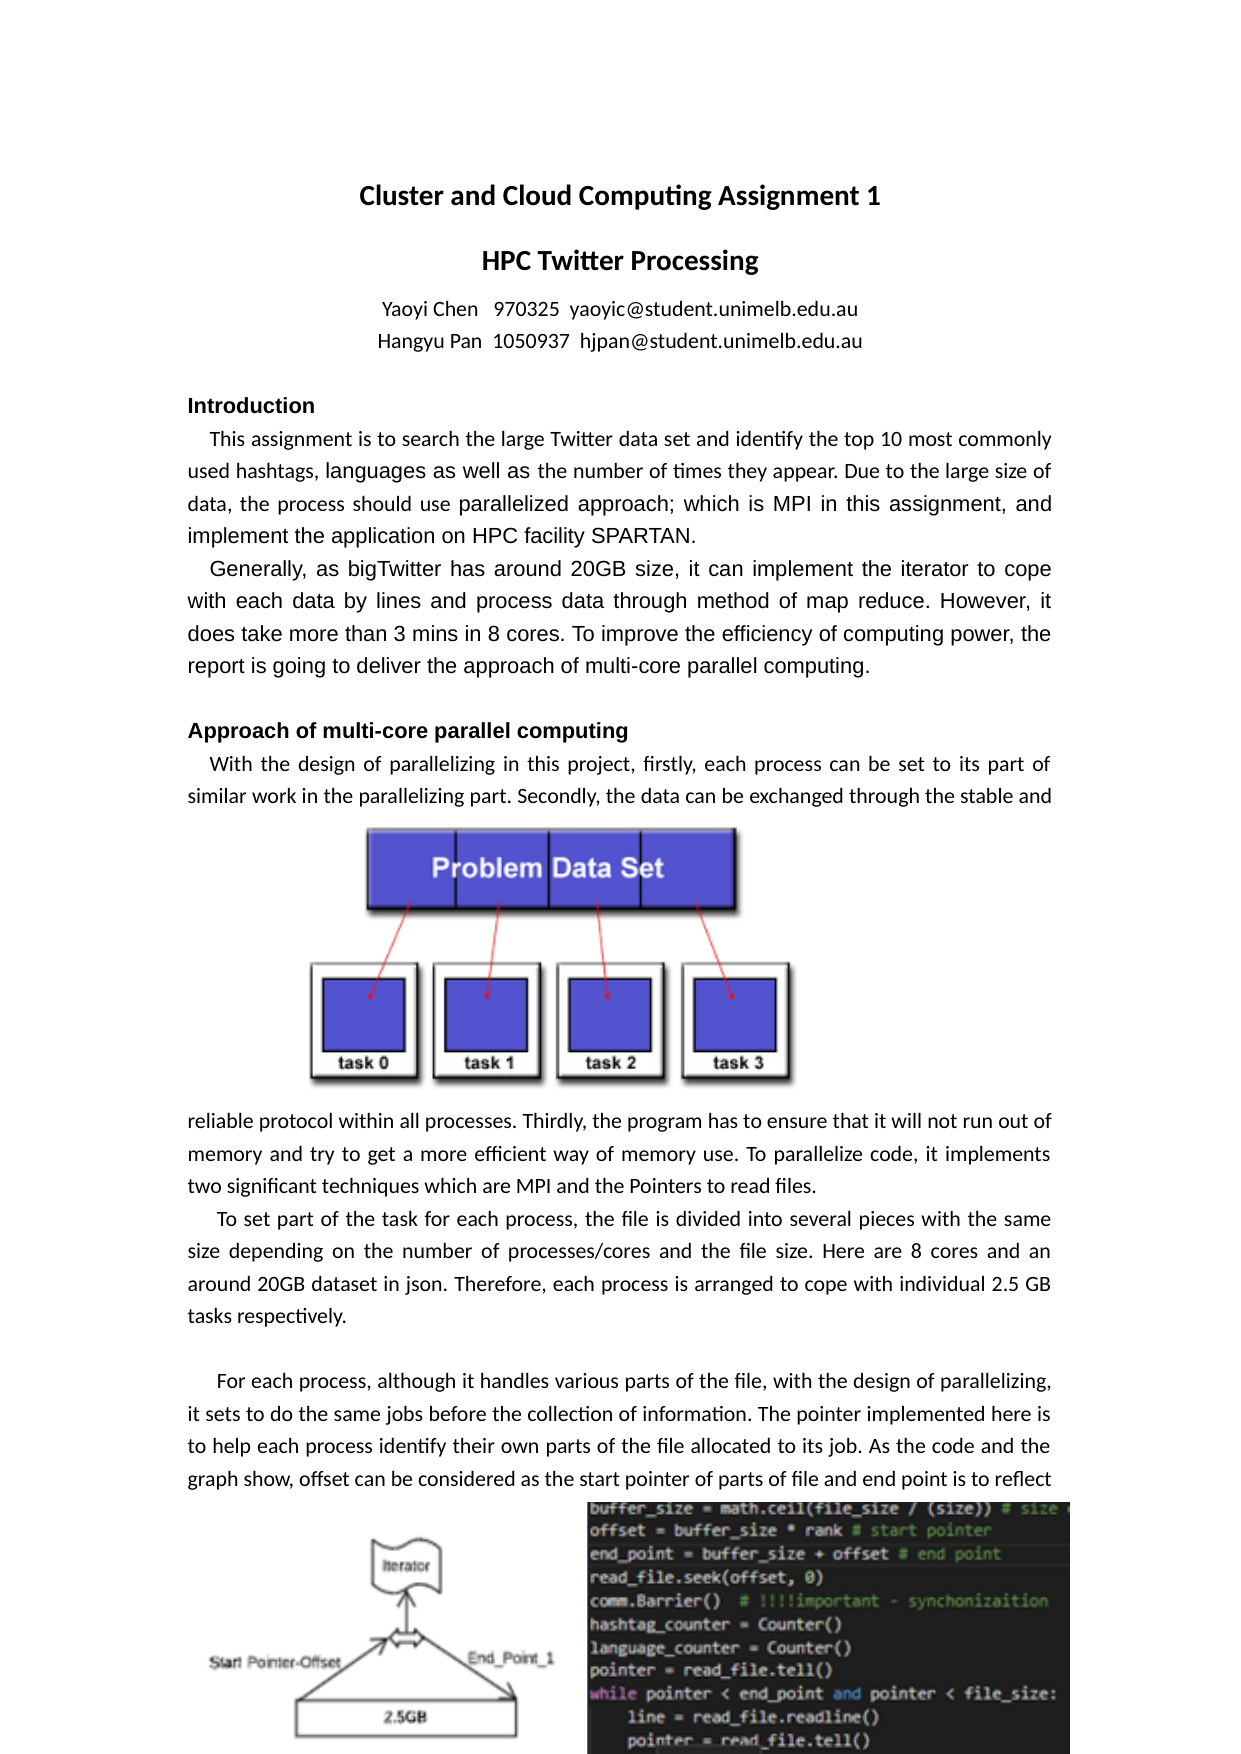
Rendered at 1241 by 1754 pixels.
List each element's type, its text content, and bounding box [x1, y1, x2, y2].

picture [308, 818, 803, 1092]
text Generally, as bigTwitter has around 20GB size, it can implement the iterator to cope with each data by lines and process data through method of map reduce. However, it does take more than 3 mins in 8 cores. To improve the efficiency of computing power, the report is going to deliver the approach of multi-core parallel computing. [187, 552, 1053, 596]
text HPC Twitter Processing [187, 227, 1053, 292]
text Generally, as bigTwitter has around 20GB size, it can implement the iterator to cope with each data by lines and process data through method of map reduce. However, it does take more than 3 mins in 8 cores. To improve the efficiency of computing power, the report is going to deliver the approach of multi-core parallel computing. [187, 598, 1053, 682]
text Hangyu Pan 1050937 hjpan@student.unimelb.edu.au [187, 324, 1053, 357]
text Yaoyi Chen 970325 yaoyic@student.unimelb.edu.au [187, 292, 1053, 324]
text Approach of multi-core parallel computing [187, 714, 1053, 747]
picture [188, 1504, 570, 1754]
text To set part of the task for each process, the file is divided into several pieces with the same size depending on the number of processes/cores and the file size. Here are 8 cores and an around 20GB dataset in json. Therefore, each process is arranged to cope with individual 2.5 GB tasks respectively. [187, 1202, 1053, 1332]
picture [587, 1502, 1070, 1754]
text Introduction [187, 389, 1053, 422]
text This assignment is to search the large Twitter data set and identify the top 10 most commonly used hashtags, languages as well as the number of times they appear. Due to the large size of data, the process should use parallelized approach; which is MPI in this assignment, and implement the application on HPC facility SPARTAN. [187, 422, 1053, 552]
text Cluster and Cloud Computing Assignment 1 [187, 162, 1053, 227]
